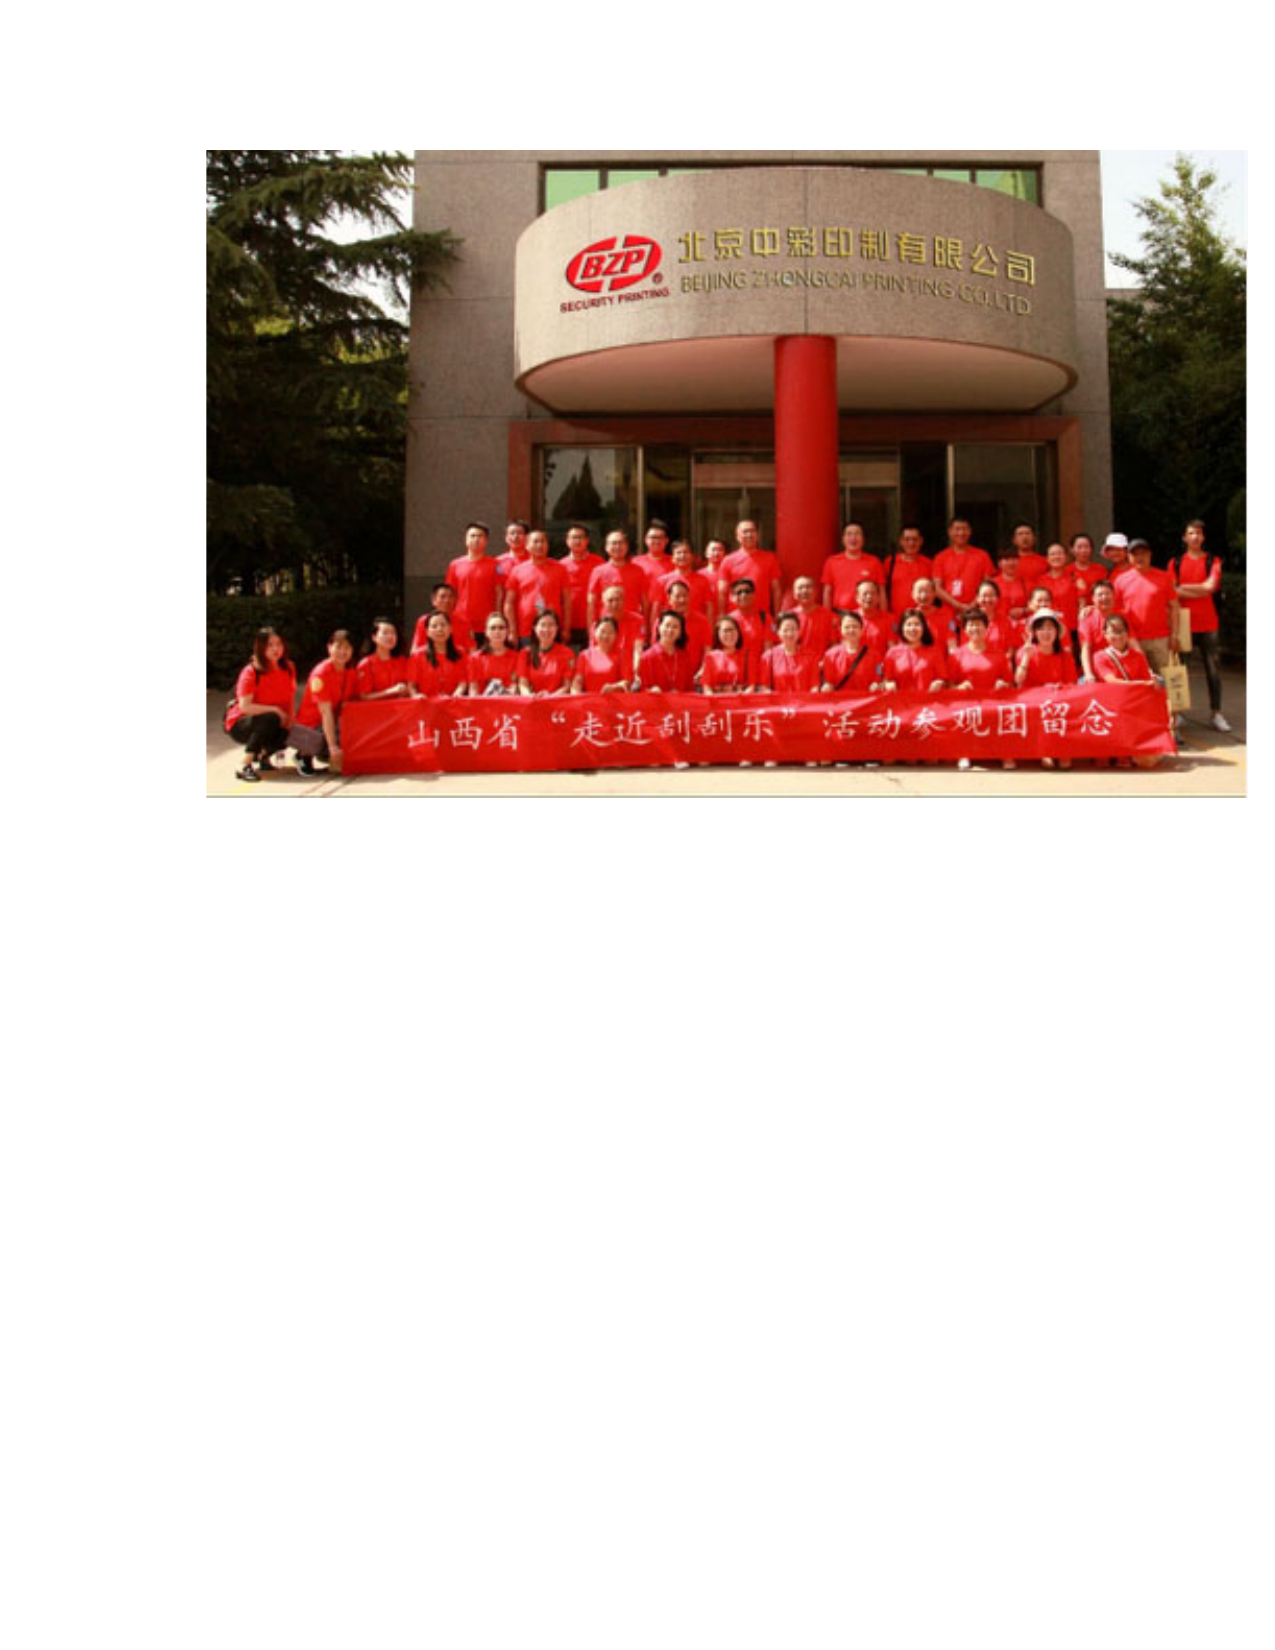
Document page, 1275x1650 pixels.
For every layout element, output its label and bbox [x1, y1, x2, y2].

picture [206, 150, 1248, 798]
